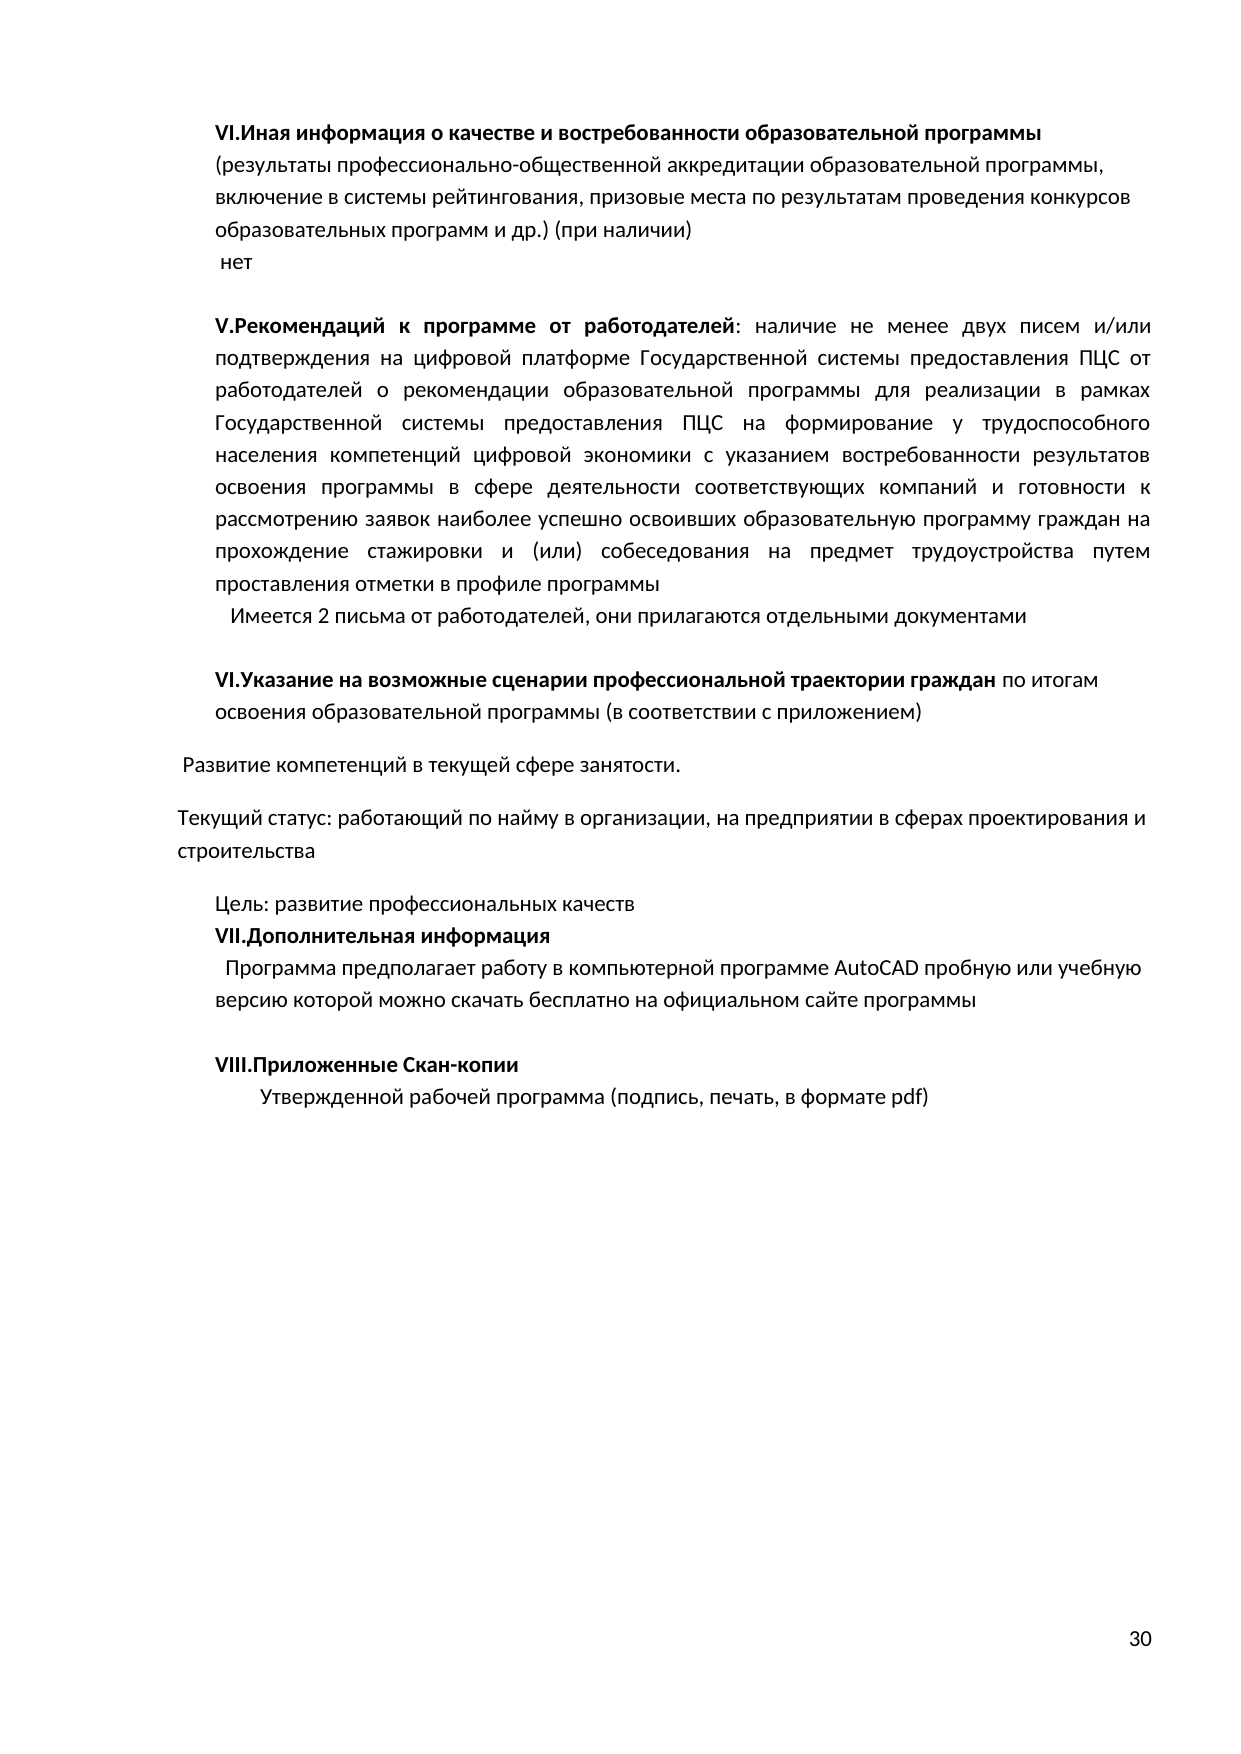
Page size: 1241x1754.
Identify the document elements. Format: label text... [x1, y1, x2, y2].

text Развитие компетенций в текущей сфере занятости. [177, 751, 1152, 778]
list V.Рекомендаций к программе от работодателей: наличие не менее двух писем и/или подтверждения на цифровой платформе Государственной системы предоставления ПЦС от работодателей о рекомендации образовательной программы для реализации в рамках Государственной системы предоставления ПЦС на формирование у трудоспособного населения компетенций цифровой экономики с указанием востребованности результатов освоения программы в сфере деятельности соответствующих компаний и готовности к рассмотрению заявок наиболее успешно освоивших образовательную программу граждан на прохождение стажировки и (или) собеседования на предмет трудоустройства путем проставления отметки в профиле программы [215, 311, 1152, 597]
list VII.Дополнительная информация [215, 921, 1152, 949]
list Утвержденной рабочей программа (подпись, печать, в формате pdf) [260, 1082, 1152, 1110]
list VI.Указание на возможные сценарии профессиональной траектории граждан по итогам освоения образовательной программы (в соответствии с приложением) [215, 665, 1152, 726]
list нет [215, 247, 1152, 275]
list Цель: развитие профессиональных качеств [215, 889, 1152, 917]
list Программа предполагает работу в компьютерной программе AutoCAD пробную или учебную версию которой можно скачать бесплатно на официальном сайте программы [215, 953, 1152, 1013]
list VI.Иная информация о качестве и востребованности образовательной программы (результаты профессионально-общественной аккредитации образовательной программы, включение в системы рейтингования, призовые места по результатам проведения конкурсов образовательных программ и др.) (при наличии) [215, 118, 1152, 243]
list Имеется 2 письма от работодателей, они прилагаются отдельными документами [215, 601, 1152, 629]
text Текущий статус: работающий по найму в организации, на предприятии в сферах проектирования и строительства [177, 803, 1152, 864]
list VIII.Приложенные Скан-копии [215, 1050, 1152, 1078]
